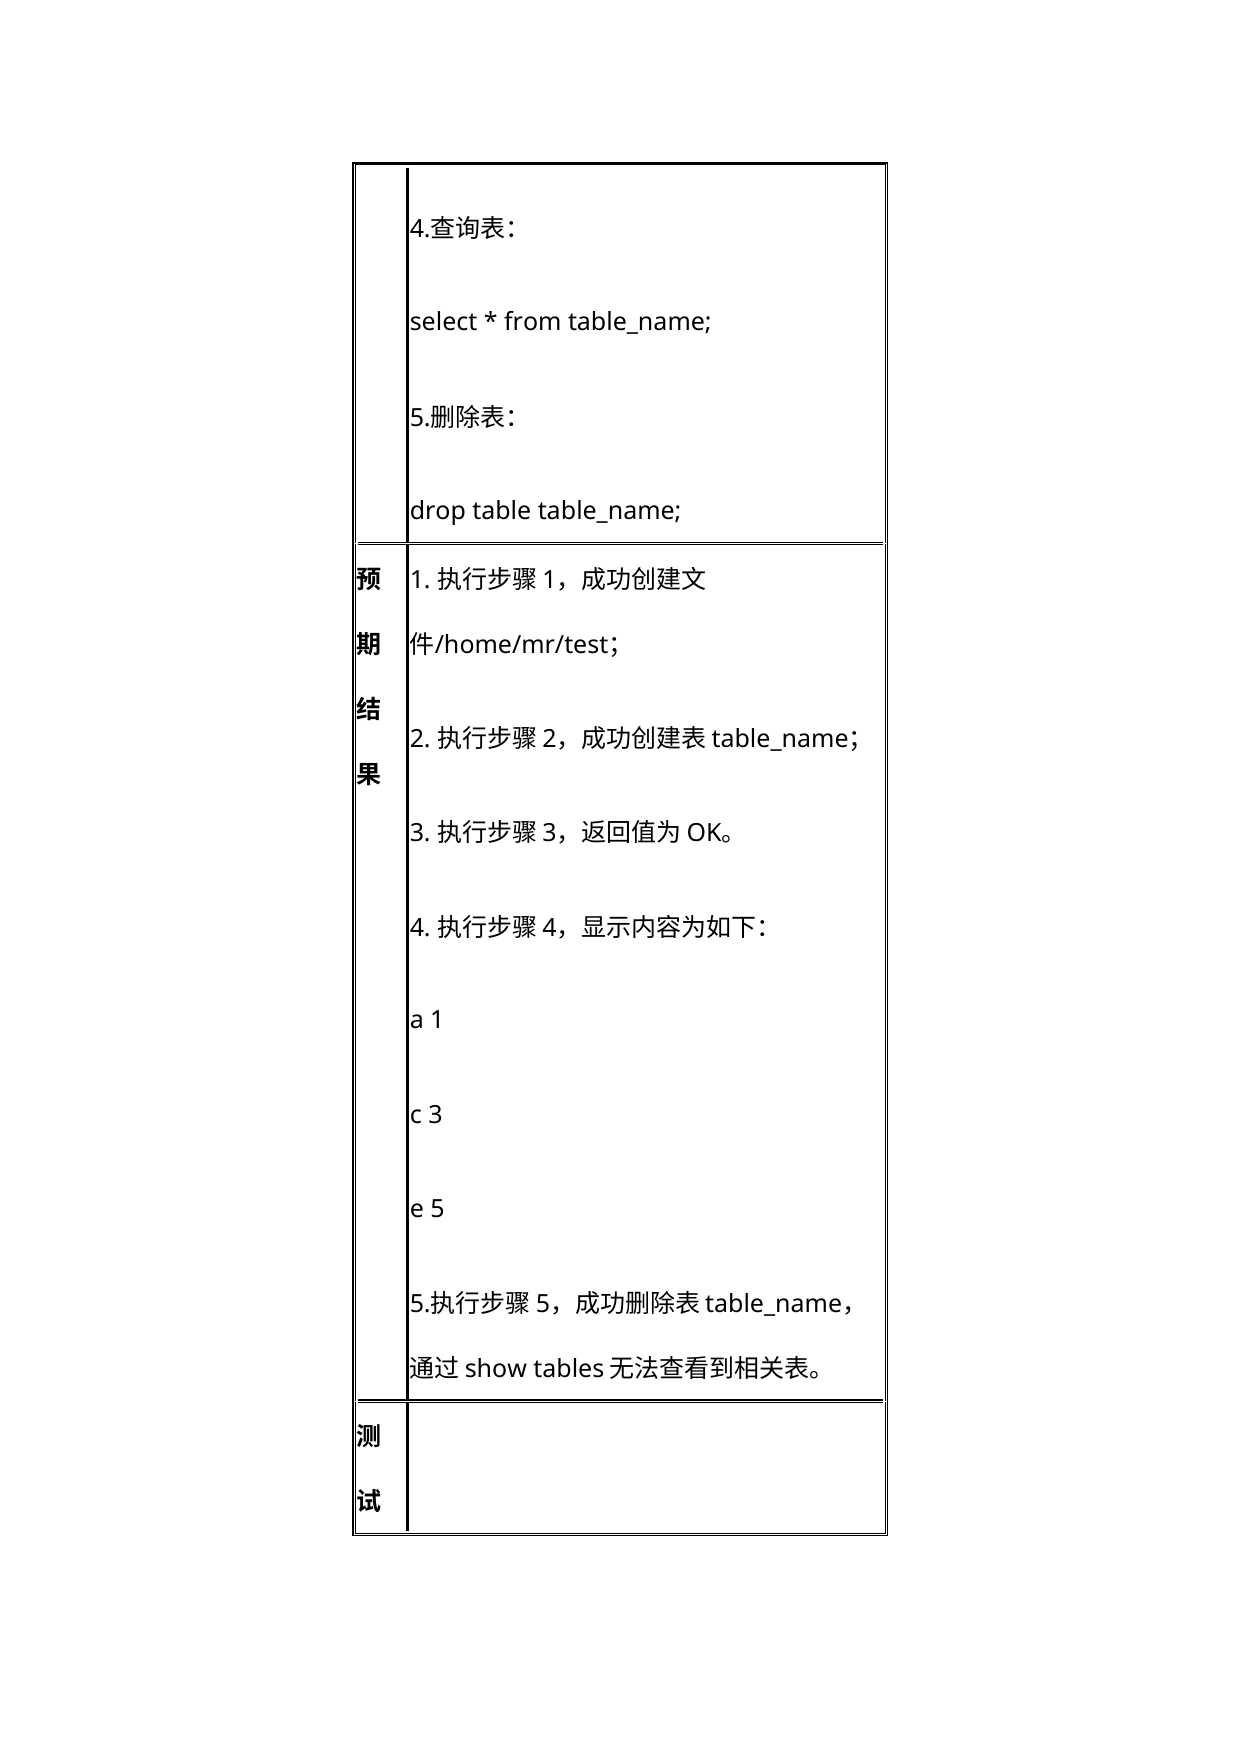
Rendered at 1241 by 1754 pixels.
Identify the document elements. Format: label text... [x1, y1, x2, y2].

table_cell 测试步骤 [356, 165, 407, 542]
table_cell 预期结果 [354, 542, 407, 1399]
table_cell [407, 1399, 885, 1532]
table_cell 测试说明 [356, 1399, 407, 1532]
table_cell 1. 执行步骤1，成功创建文件/home/mr/test； 2. 执行步骤2，成功创建表table_name； 3. 执行步骤3，返回值为OK。 4. 执行步骤4，显示内容为如下： a 1 c 3 e 5 5.执行步骤5，成功删除表table_name，通过show tables无法查看到相关表。 [407, 542, 886, 1399]
